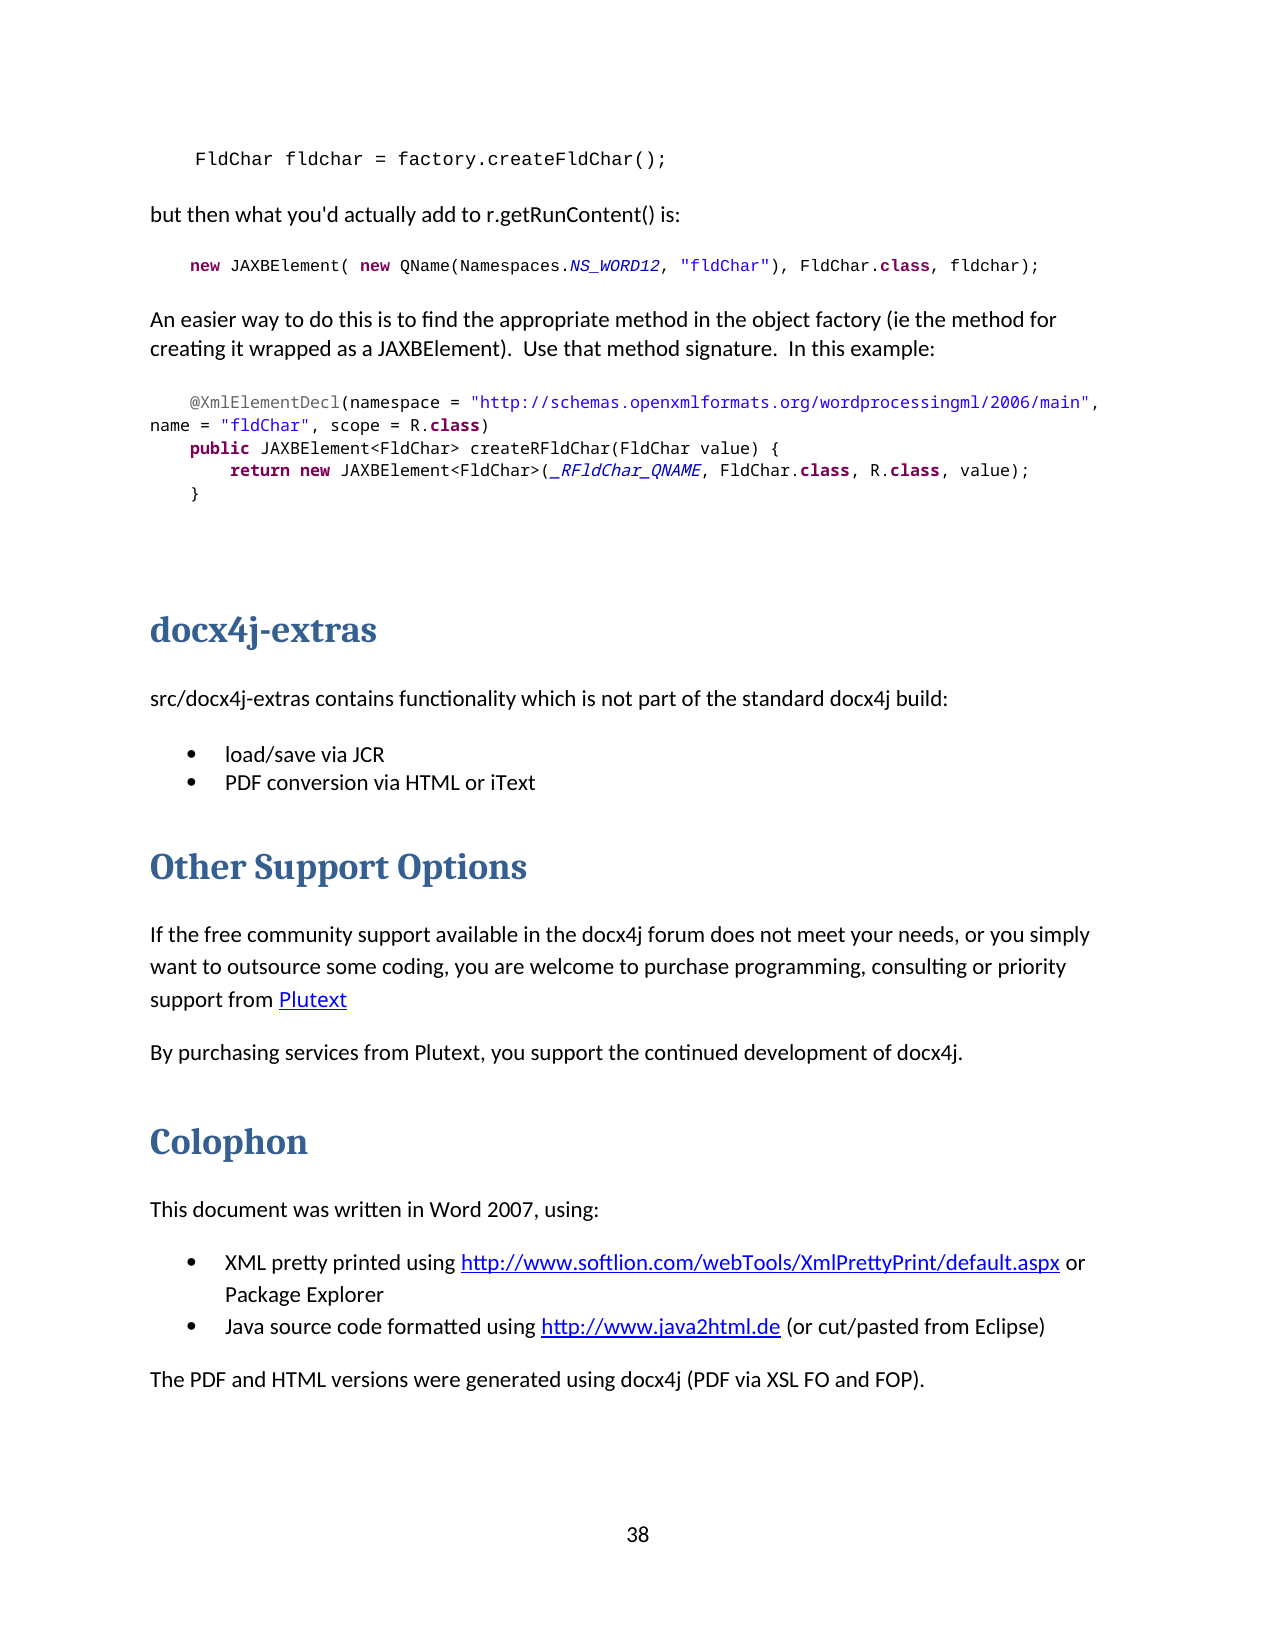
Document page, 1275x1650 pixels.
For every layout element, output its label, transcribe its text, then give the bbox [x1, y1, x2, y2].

subtitle Other Support Options [150, 846, 1125, 889]
subtitle docx4j-extras [150, 609, 1125, 652]
text @XmlElementDecl(namespace = "http://schemas.openxmlformats.org/wordprocessingml/2006/main", name = "fldChar", scope = R.class) [150, 391, 1125, 436]
text } [150, 482, 1125, 504]
list XML pretty printed using http://www.softlion.com/webTools/XmlPrettyPrint/default.aspx or Package Explorer [187, 1248, 1125, 1308]
list PDF conversion via HTML or iText [187, 768, 1125, 796]
text return new JAXBElement<FldChar>(_RFldChar_QNAME, FldChar.class, R.class, value); [150, 459, 1125, 482]
text By purchasing services from Plutext, you support the continued development of docx4j. [150, 1038, 1125, 1066]
text public JAXBElement<FldChar> createRFldChar(FldChar value) { [150, 436, 1125, 459]
text This document was written in Word 2007, using: [150, 1195, 1125, 1223]
list Java source code formatted using http://www.java2html.de (or cut/pasted from Eclipse) [187, 1312, 1125, 1340]
list load/save via JCR [187, 740, 1125, 768]
text The PDF and HTML versions were generated using docx4j (PDF via XSL FO and FOP). [150, 1365, 1125, 1393]
text An easier way to do this is to find the appropriate method in the object factory (ie the method for creating it wrapped as a JAXBElement). Use that method signature. In this example: [150, 306, 1125, 362]
subtitle Colophon [150, 1120, 1125, 1163]
text If the free community support available in the docx4j forum does not meet your needs, or you simply want to outsource some coding, you are welcome to purchase programming, consulting or priority support from Plutext [150, 920, 1125, 1013]
text but then what you'd actually add to r.getRunContent() is: [150, 200, 1125, 228]
text new JAXBElement( new QName(Namespaces.NS_WORD12, "fldChar"), FldChar.class, fldchar); [150, 258, 1125, 276]
text FldChar fldchar = factory.createFldChar(); [150, 150, 1125, 171]
text src/docx4j-extras contains functionality which is not part of the standard docx4j build: [150, 684, 1125, 712]
